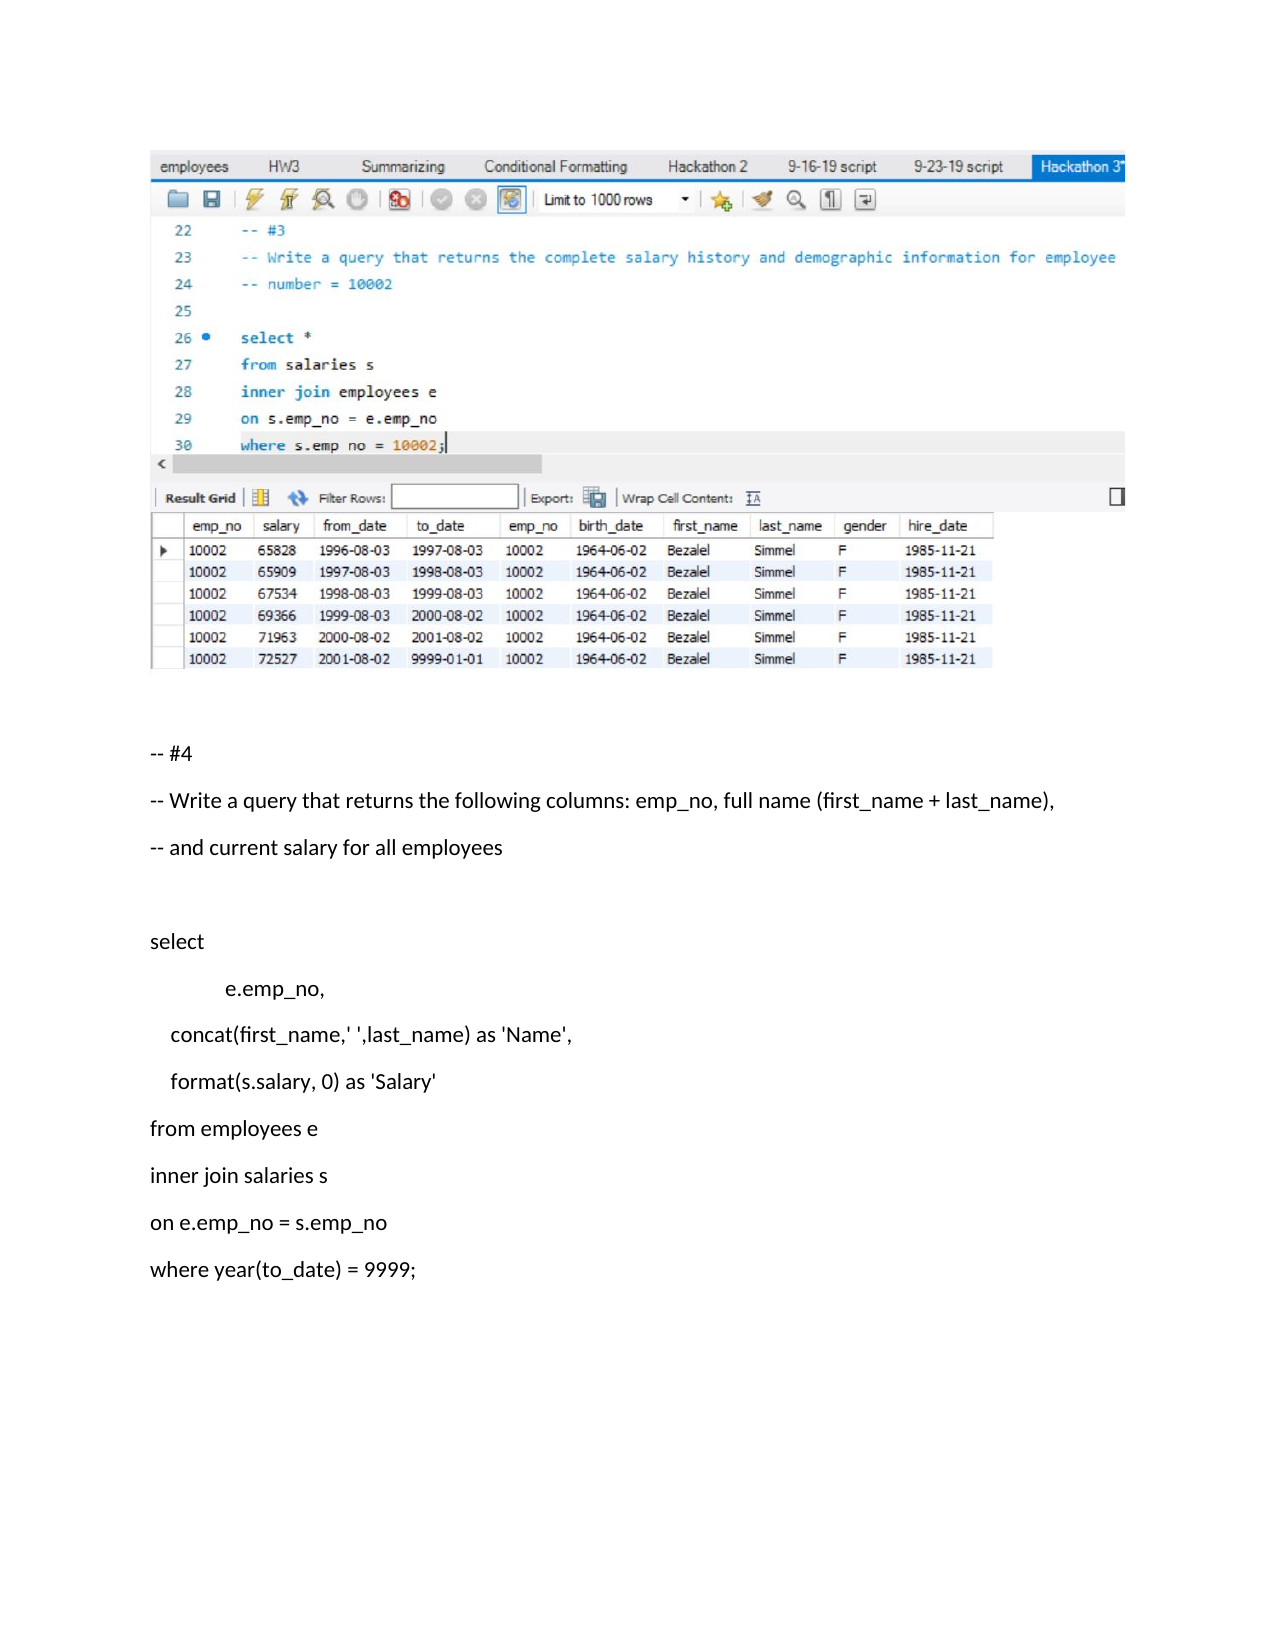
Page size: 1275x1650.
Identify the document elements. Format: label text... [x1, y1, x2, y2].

text select [150, 927, 1125, 955]
picture [150, 150, 1125, 674]
text concat(first_name,' ',last_name) as 'Name', [150, 1021, 1125, 1049]
text -- and current salary for all employees [150, 833, 1125, 861]
text from employees e [150, 1114, 1125, 1142]
text -- #4 [150, 739, 1125, 767]
text on e.emp_no = s.emp_no [150, 1208, 1125, 1236]
text inner join salaries s [150, 1161, 1125, 1189]
text format(s.salary, 0) as 'Salary' [150, 1067, 1125, 1096]
text -- Write a query that returns the following columns: emp_no, full name (first_name + last_name), [150, 786, 1125, 814]
text where year(to_date) = 9999; [150, 1255, 1125, 1283]
text e.emp_no, [150, 974, 1125, 1002]
